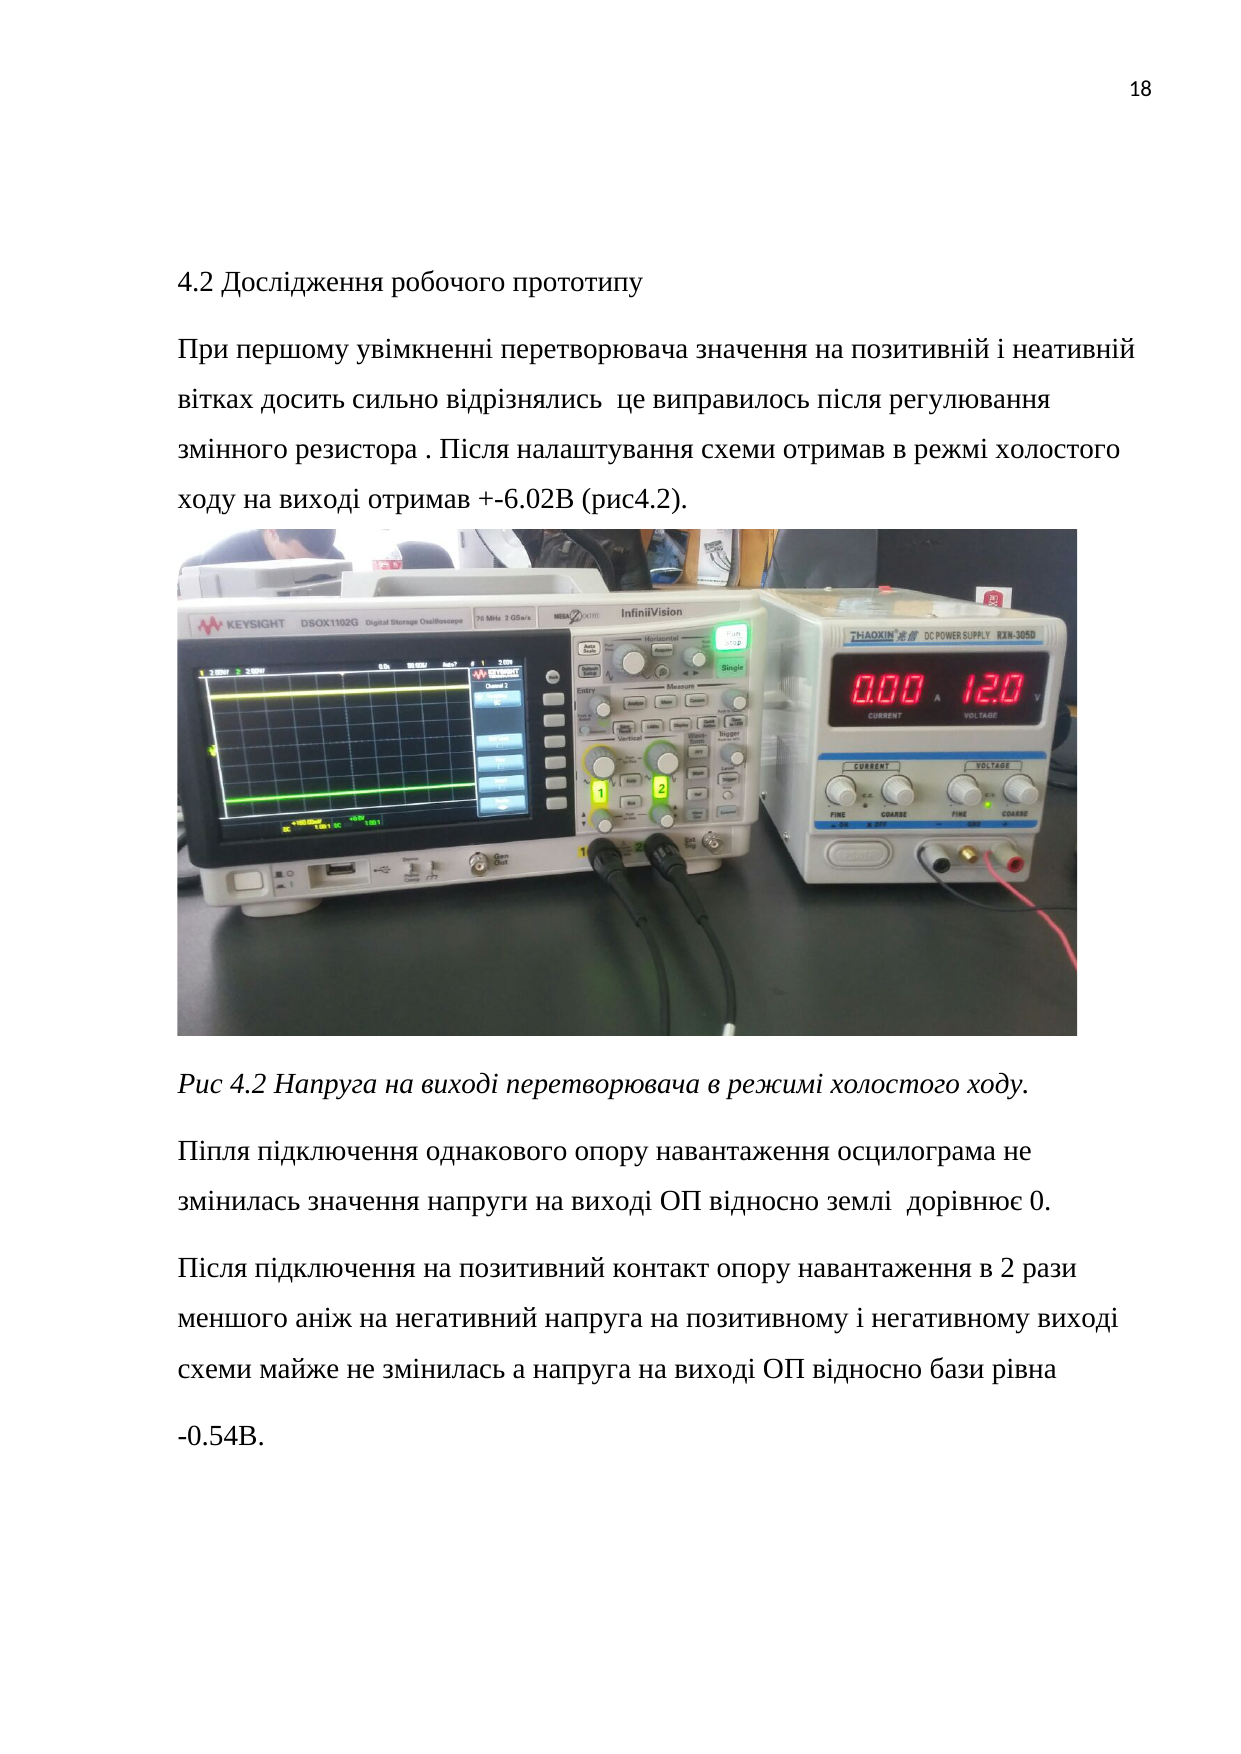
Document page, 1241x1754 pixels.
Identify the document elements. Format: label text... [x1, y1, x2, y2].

text Рис 4.2 Напруга на виході перетворювача в режимі холостого ходу. [177, 1066, 1152, 1099]
text 4.2 Дослідження робочого прототипу [177, 264, 1152, 297]
text Піпля підключення однакового опору навантаження осцилограма не змінилась значення напруги на виході ОП відносно землі дорівнює 0. [177, 1133, 1152, 1217]
text Після підключення на позитивний контакт опору навантаження в 2 рази меншого аніж на негативний напруга на позитивному і негативному виході схеми майже не змінилась а напруга на виході ОП відносно бази рівна [177, 1250, 1152, 1384]
picture [177, 529, 1078, 1036]
text -0.54В. [177, 1418, 1152, 1451]
